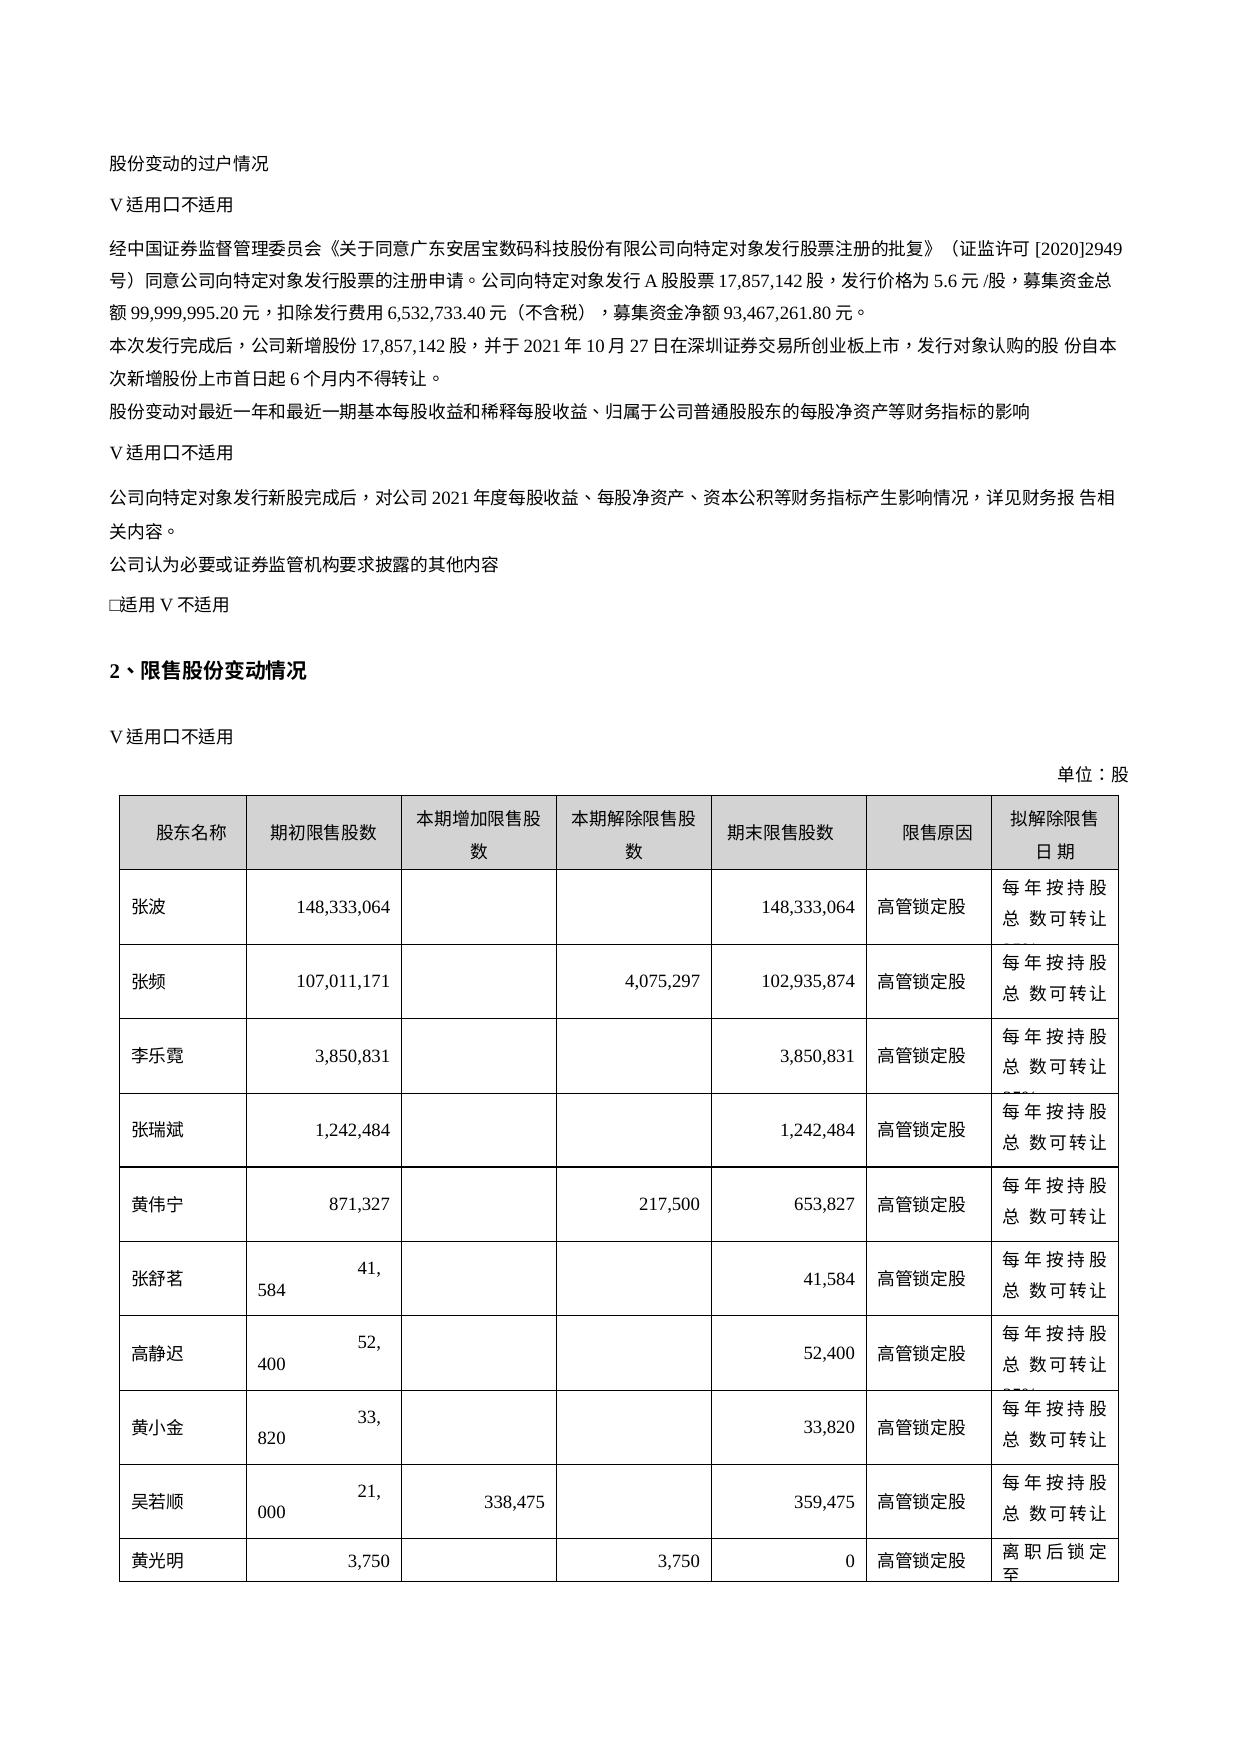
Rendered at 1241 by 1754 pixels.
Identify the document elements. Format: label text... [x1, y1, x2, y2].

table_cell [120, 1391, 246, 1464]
text V适用口不适用 [109, 192, 1128, 217]
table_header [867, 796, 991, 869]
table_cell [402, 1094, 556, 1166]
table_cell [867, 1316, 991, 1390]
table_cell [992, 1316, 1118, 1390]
text 股份变动的过户情况 [109, 144, 1128, 177]
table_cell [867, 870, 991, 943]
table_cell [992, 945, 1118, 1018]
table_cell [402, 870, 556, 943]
text 股份变动对最近一年和最近一期基本每股收益和稀释每股收益、归属于公司普通股股东的每股净资产等财务指标的影响 [109, 392, 1128, 425]
text 公司认为必要或证券监管机构要求披露的其他内容 [109, 545, 1128, 578]
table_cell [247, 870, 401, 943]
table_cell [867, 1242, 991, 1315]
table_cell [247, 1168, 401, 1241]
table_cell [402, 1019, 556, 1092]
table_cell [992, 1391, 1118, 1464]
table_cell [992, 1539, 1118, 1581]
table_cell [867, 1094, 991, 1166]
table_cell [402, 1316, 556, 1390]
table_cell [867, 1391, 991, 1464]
text V适用口不适用 [109, 724, 1128, 749]
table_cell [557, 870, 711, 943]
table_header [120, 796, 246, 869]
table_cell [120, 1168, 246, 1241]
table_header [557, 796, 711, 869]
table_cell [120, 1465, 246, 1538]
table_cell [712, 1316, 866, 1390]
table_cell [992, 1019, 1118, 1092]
text V适用口不适用 [109, 439, 1128, 465]
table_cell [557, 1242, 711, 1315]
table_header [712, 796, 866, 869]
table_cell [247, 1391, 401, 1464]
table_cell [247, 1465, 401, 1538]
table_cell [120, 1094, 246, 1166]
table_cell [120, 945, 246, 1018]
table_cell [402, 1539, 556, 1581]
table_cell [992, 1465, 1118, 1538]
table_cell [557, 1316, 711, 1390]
text □适用V不适用 [109, 592, 1128, 617]
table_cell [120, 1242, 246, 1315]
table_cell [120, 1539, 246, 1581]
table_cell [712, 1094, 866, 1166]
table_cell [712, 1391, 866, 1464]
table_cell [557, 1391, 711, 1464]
text 本次发行完成后，公司新增股份17,857,142股，并于2021年10月27日在深圳证券交易所创业板上市，发行对象认购的股 份自本次新增股份上市首日起6个月内不得转让。 [109, 326, 1128, 392]
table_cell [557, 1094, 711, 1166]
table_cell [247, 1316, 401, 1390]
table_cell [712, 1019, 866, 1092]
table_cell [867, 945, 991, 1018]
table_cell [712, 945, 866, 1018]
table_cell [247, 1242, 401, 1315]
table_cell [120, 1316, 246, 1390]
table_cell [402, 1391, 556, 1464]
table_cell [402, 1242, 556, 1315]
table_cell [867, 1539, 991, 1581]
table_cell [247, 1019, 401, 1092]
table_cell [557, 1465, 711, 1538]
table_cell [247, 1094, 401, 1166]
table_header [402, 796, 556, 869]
text 经中国证券监督管理委员会《关于同意广东安居宝数码科技股份有限公司向特定对象发行股票注册的批复》（证监许可 [2020]2949号）同意公司向特定对象发行股票的注册申请。公司向特定对象发行A股股票17,857,142股，发行价格为5.6元 /股，募集资金总额99,999,995.20元，扣除发行费用6,532,733.40元（不含税），募集资金净额93,467,261.80元。 [109, 230, 1128, 326]
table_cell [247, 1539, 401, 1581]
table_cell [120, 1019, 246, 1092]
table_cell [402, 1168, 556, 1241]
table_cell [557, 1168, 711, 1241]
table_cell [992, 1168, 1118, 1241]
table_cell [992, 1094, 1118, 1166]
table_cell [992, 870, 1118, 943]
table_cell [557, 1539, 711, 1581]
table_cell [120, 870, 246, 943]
text 公司向特定对象发行新股完成后，对公司2021年度每股收益、每股净资产、资本公积等财务指标产生影响情况，详见财务报 告相关内容。 [109, 478, 1128, 545]
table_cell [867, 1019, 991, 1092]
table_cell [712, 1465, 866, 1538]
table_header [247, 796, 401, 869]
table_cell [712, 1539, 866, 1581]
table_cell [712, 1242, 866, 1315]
text 单位：股 [109, 762, 1128, 786]
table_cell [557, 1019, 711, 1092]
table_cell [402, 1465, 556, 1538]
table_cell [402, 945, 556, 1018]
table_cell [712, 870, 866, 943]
subtitle 2、限售股份变动情况 [109, 656, 1128, 684]
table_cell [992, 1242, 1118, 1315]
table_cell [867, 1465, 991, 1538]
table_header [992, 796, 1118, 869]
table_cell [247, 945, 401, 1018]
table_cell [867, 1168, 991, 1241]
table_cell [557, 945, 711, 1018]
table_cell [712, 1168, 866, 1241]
